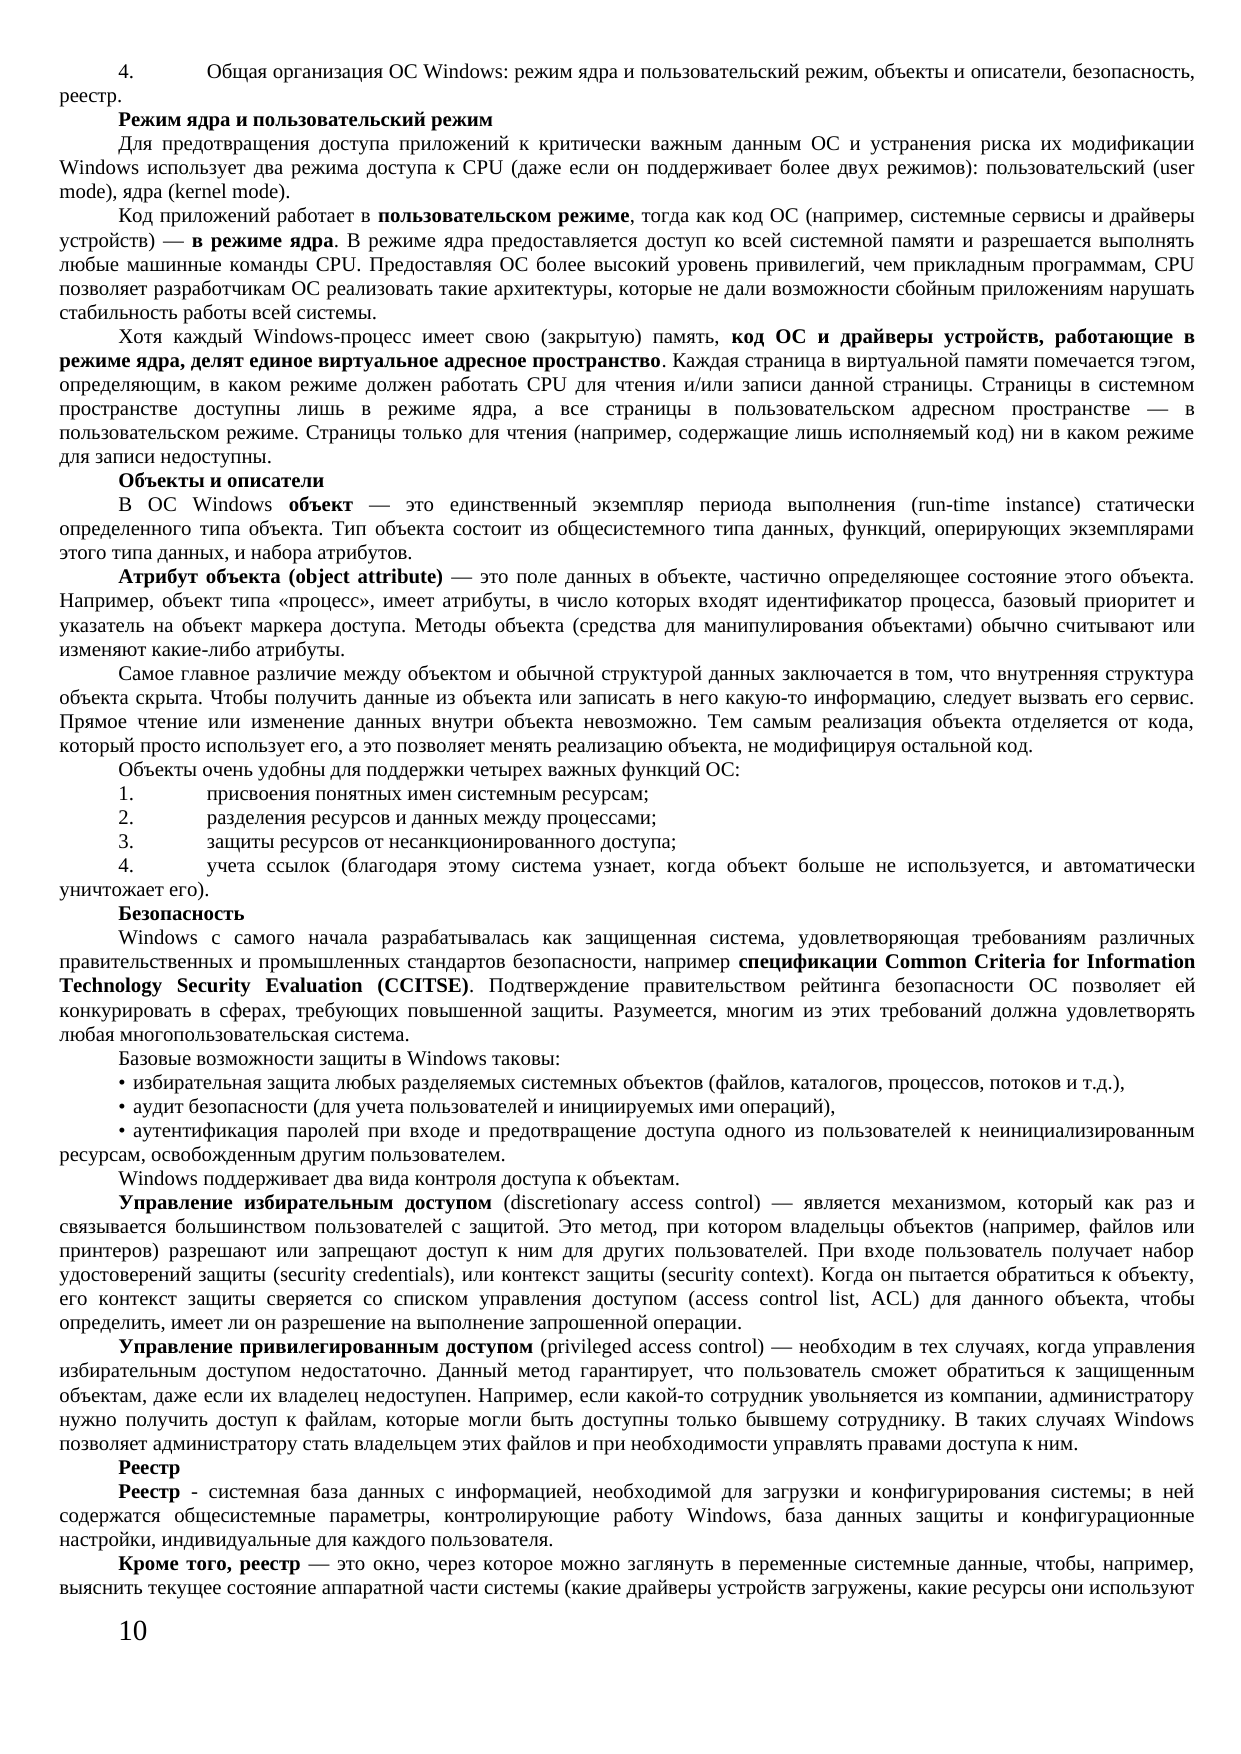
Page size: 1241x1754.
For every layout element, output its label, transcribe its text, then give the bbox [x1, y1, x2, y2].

list учета ссылок (благодаря этому система узнает, когда объект больше не используется, и автоматически уничтожает его). [59, 853, 1196, 901]
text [59, 1551, 1196, 1599]
text • аудит безопасности (для учета пользователей и инициируемых ими операций), [59, 1094, 1196, 1118]
text Базовые возможности защиты в Windows таковы: [59, 1046, 1196, 1070]
list разделения ресурсов и данных между процессами; [59, 805, 1196, 829]
text Windows поддерживает два вида контроля доступа к объектам. [59, 1166, 1196, 1190]
text Самое главное различие между объектом и обычной структурой данных заключается в том, что внутренняя структура объекта скрыта. Чтобы получить данные из объекта или записать в него какую-то информацию, следует вызвать его сервис. Прямое чтение или изменение данных внутри объекта невозможно. Тем самым реализация объекта отделяется от кода, который просто использует его, а это позволяет менять реализацию объекта, не модифицируя остальной код. [59, 661, 1196, 757]
text Хотя каждый Windows-процесс имеет свою (закрытую) память, код ОС и драйверы устройств, работающие в режиме ядра, делят единое виртуальное адресное пространство. Каждая страница в виртуальной памяти помечается тэгом, определяющим, в каком режиме должен работать CPU для чтения и/или записи данной страницы. Страницы в системном пространстве доступны лишь в режиме ядра, а все страницы в пользовательском адресном пространстве — в пользовательском режиме. Страницы только для чтения (например, содержащие лишь исполняемый код) ни в каком режиме для записи недоступны. [59, 324, 1196, 468]
list Общая организация ОС Windows: режим ядра и пользовательский режим, объекты и описатели, безопасность, реестр. [59, 59, 1196, 107]
text Реестр - системная база данных с информацией, необходимой для загрузки и конфигурирования системы; в ней содержатся общесистемные параметры, контролирующие работу Windows, база данных защиты и конфигурационные настройки, индивидуальные для каждого пользователя. [59, 1479, 1196, 1551]
text Режим ядра и пользовательский режим [59, 107, 1196, 131]
text В ОС Windows объект — это единственный экземпляр периода выполнения (run-time instance) статически определенного типа объекта. Тип объекта состоит из общесистемного типа данных, функций, оперирующих экземплярами этого типа данных, и набора атрибутов. [59, 492, 1196, 564]
text Управление привилегированным доступом (privileged access control) — необходим в тех случаях, когда управления избирательным доступом недостаточно. Данный метод гарантирует, что пользователь сможет обратиться к защищенным объектам, даже если их владелец недоступен. Например, если какой-то сотрудник увольняется из компании, администратору нужно получить доступ к файлам, которые могли быть доступны только бывшему сотруднику. В таких случаях Windows позволяет администратору стать владельцем этих файлов и при необходимости управлять правами доступа к ним. [59, 1334, 1196, 1455]
text • аутентификация паролей при входе и предотвращение доступа одного из пользователей к неинициализированным ресурсам, освобожденным другим пользователем. [59, 1118, 1196, 1166]
text Объекты очень удобны для поддержки четырех важных функций ОС: [59, 757, 1196, 781]
text Для предотвращения доступа приложений к критически важным данным ОС и устранения риска их модификации Windows использует два режима доступа к CPU (даже если он поддерживает более двух режимов): пользовательский (user mode), ядра (kernel mode). [59, 131, 1196, 203]
text Атрибут объекта (object attribute) — это поле данных в объекте, частично определяющее состояние этого объекта. Например, объект типа «процесс», имеет атрибуты, в число которых входят идентификатор процесса, базовый приоритет и указатель на объект маркера доступа. Методы объекта (средства для манипулирования объектами) обычно считывают или изменяют какие-либо атрибуты. [59, 564, 1196, 661]
text Управление избирательным доступом (discretionary access control) — является механизмом, который как раз и связывается большинством пользователей с защитой. Это метод, при котором владельцы объектов (например, файлов или принтеров) разрешают или запрещают доступ к ним для других пользователей. При входе пользователь получает набор удостоверений защиты (security credentials), или контекст защиты (security context). Когда он пытается обратиться к объекту, его контекст защиты сверяется со списком управления доступом (access control list, ACL) для данного объекта, чтобы определить, имеет ли он разрешение на выполнение запрошенной операции. [59, 1190, 1196, 1334]
text Windows с самого начала разрабатывалась как защищенная система, удовлетворяющая требованиям различных правительственных и промышленных стандартов безопасности, например спецификации Common Criteria for Information Technology Security Evaluation (CCITSE). Подтверждение правительством рейтинга безопасности ОС позволяет ей конкурировать в сферах, требующих повышенной защиты. Разумеется, многим из этих требований должна удовлетворять любая многопользовательская система. [59, 925, 1196, 1046]
text • избирательная защита любых разделяемых системных объектов (файлов, каталогов, процессов, потоков и т.д.), [59, 1070, 1196, 1094]
list присвоения понятных имен системным ресурсам; [59, 781, 1196, 805]
text Объекты и описатели [59, 468, 1196, 492]
list защиты ресурсов от несанкционированного доступа; [59, 829, 1196, 853]
text Безопасность [59, 901, 1196, 925]
text Код приложений работает в пользовательском режиме, тогда как код ОС (например, системные сервисы и драйверы устройств) — в режиме ядра. В режиме ядра предоставляется доступ ко всей системной памяти и разрешается выполнять любые машинные команды CPU. Предоставляя ОС более высокий уровень привилегий, чем прикладным программам, CPU позволяет разработчикам ОС реализовать такие архитектуры, которые не дали возможности сбойным приложениям нарушать стабильность работы всей системы. [59, 203, 1196, 324]
text Реестр [59, 1455, 1196, 1479]
